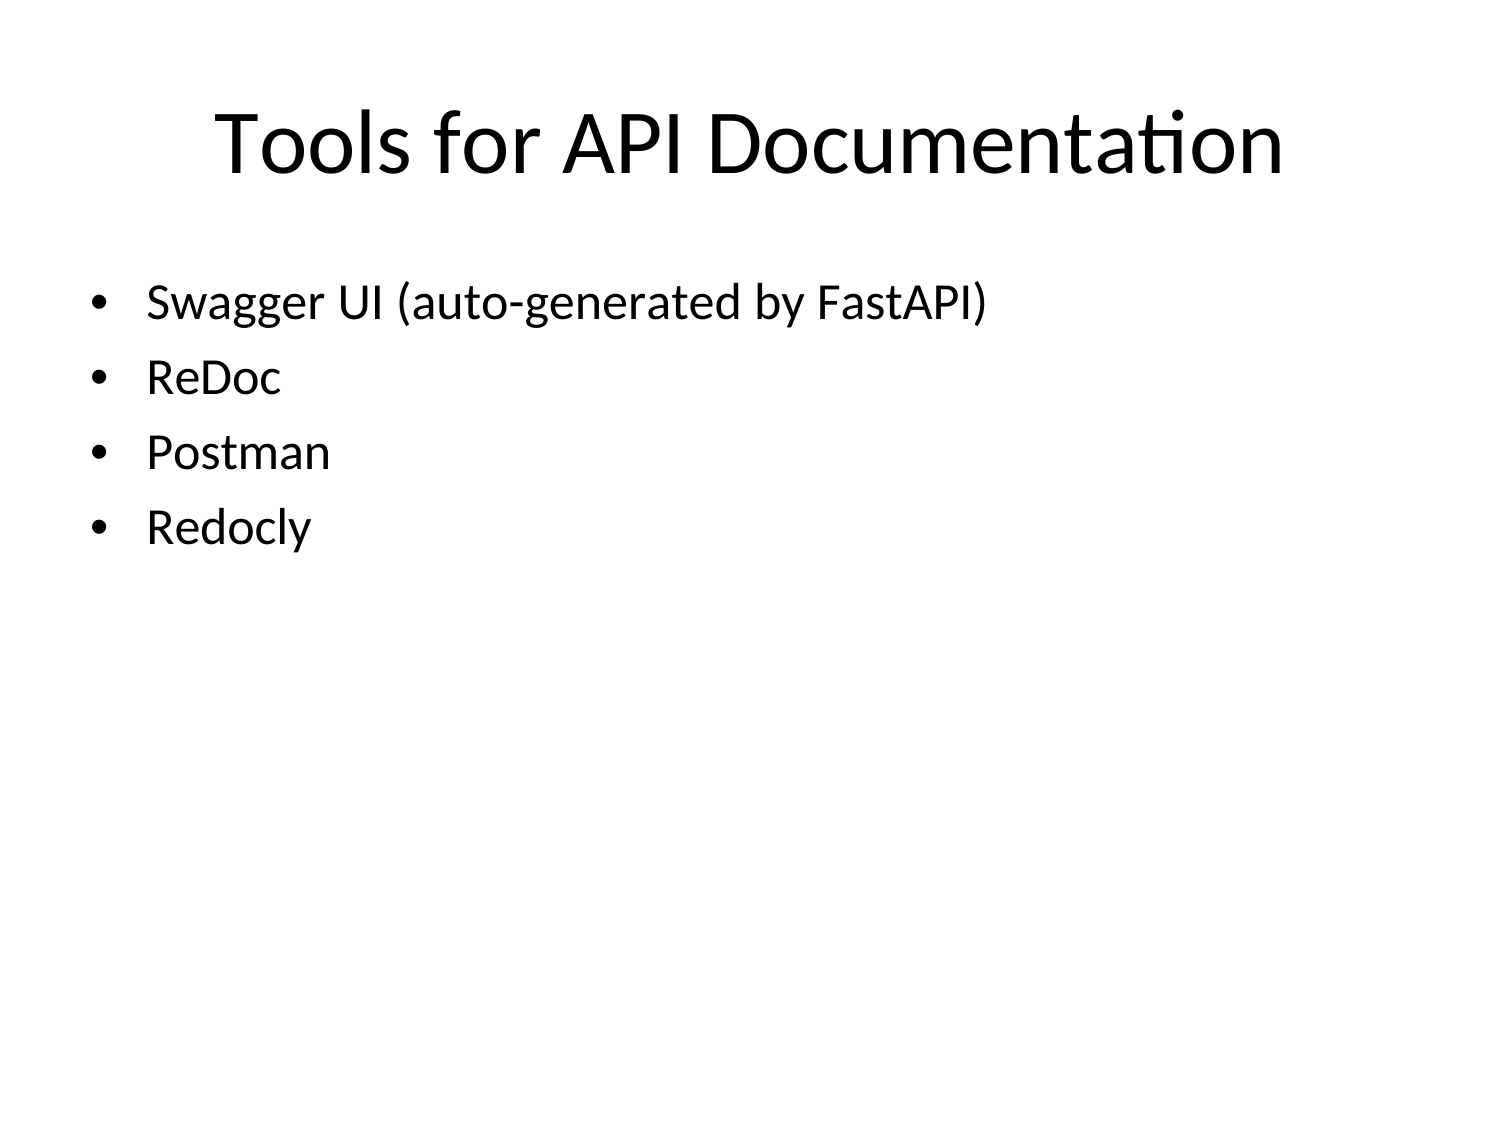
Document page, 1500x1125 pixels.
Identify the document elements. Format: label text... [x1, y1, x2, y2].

list Swagger UI (auto-generated by FastAPI) [90, 269, 1481, 333]
list Redocly [90, 494, 1481, 558]
list ReDoc [90, 344, 1481, 408]
list Postman [90, 419, 1481, 483]
subtitle Tools for API Documentation [141, 92, 1359, 194]
